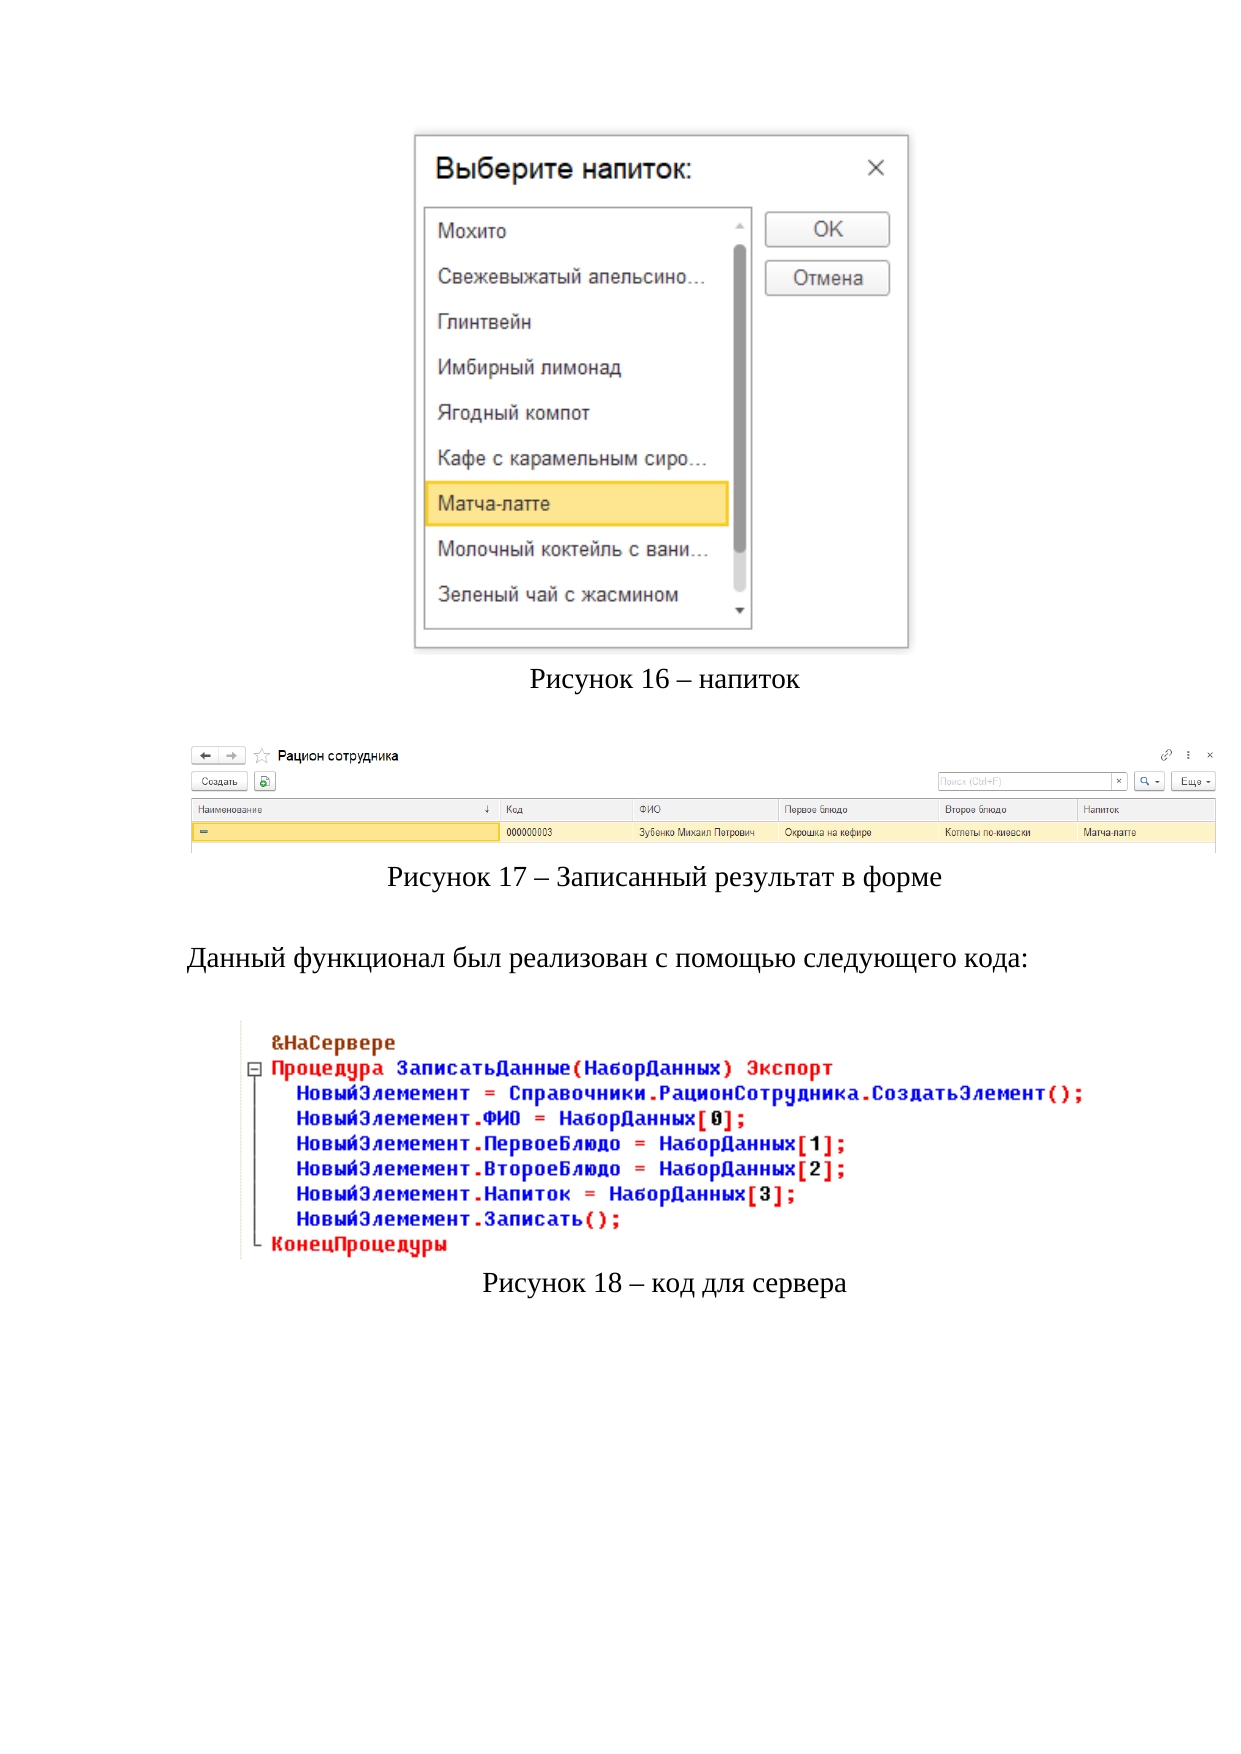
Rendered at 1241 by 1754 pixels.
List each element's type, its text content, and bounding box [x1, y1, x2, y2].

picture [413, 125, 917, 655]
text Рисунок 17 – Записанный результат в форме [187, 859, 1142, 893]
text Рисунок 16 – напиток [187, 661, 1142, 695]
text Рисунок 18 – код для сервера [187, 1265, 1142, 1298]
text Данный функционал был реализован с помощью следующего кода: [187, 940, 1142, 974]
picture [240, 1020, 1089, 1259]
picture [186, 742, 1224, 853]
